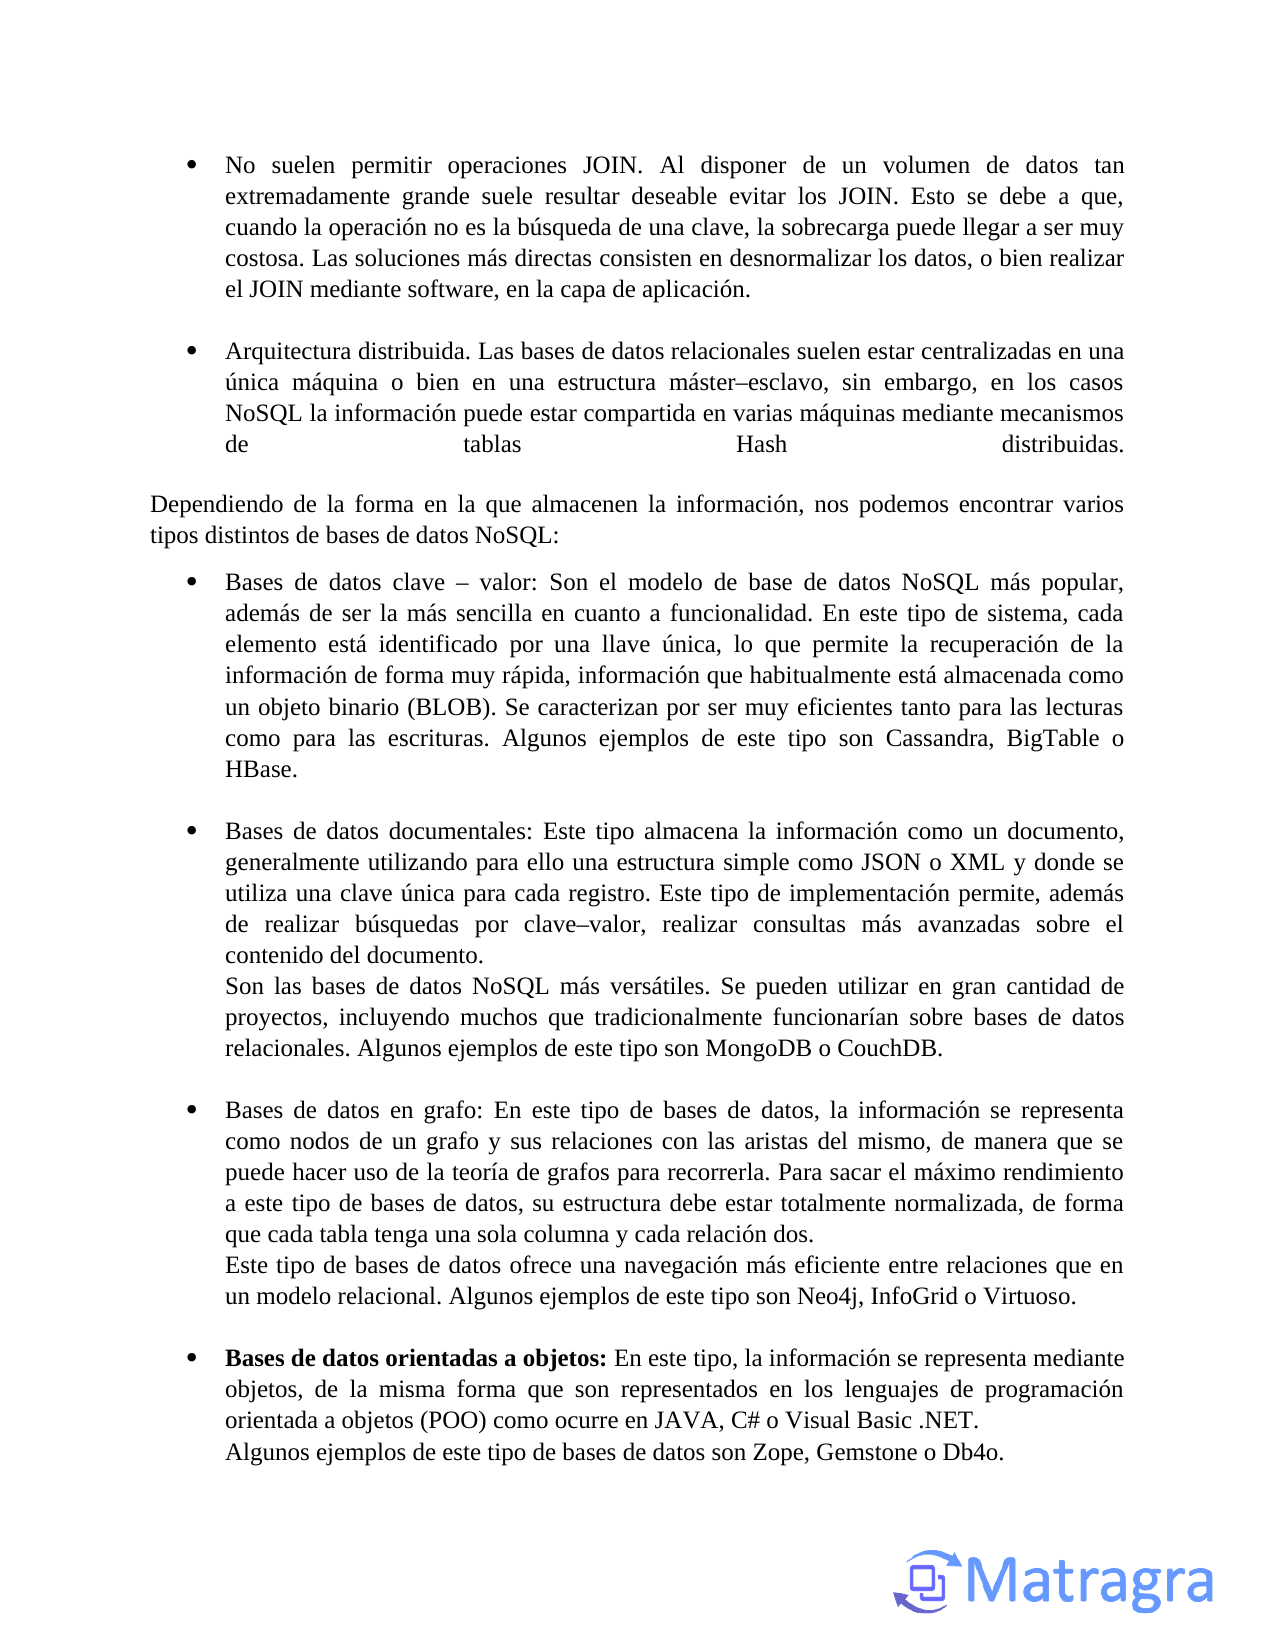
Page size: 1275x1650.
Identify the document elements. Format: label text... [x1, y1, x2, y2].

list No suelen permitir operaciones JOIN. Al disponer de un volumen de datos tan extremadamente grande suele resultar deseable evitar los JOIN. Esto se debe a que, cuando la operación no es la búsqueda de una clave, la sobrecarga puede llegar a ser muy costosa. Las soluciones más directas consisten en desnormalizar los datos, o bien realizar el JOIN mediante software, en la capa de aplicación. [187, 150, 1125, 303]
text Algunos ejemplos de este tipo de bases de datos son Zope, Gemstone o Db4o. [225, 1437, 1125, 1465]
list Bases de datos orientadas a objetos: En este tipo, la información se representa mediante objetos, de la misma forma que son representados en los lenguajes de programación orientada a objetos (POO) como ocurre en JAVA, C# o Visual Basic .NET. [187, 1343, 1125, 1434]
text Son las bases de datos NoSQL más versátiles. Se pueden utilizar en gran cantidad de proyectos, incluyendo muchos que tradicionalmente funcionarían sobre bases de datos relacionales. Algunos ejemplos de este tipo son MongoDB o CouchDB. [225, 971, 1125, 1062]
list Arquitectura distribuida. Las bases de datos relacionales suelen estar centralizadas en una única máquina o bien en una estructura máster–esclavo, sin embargo, en los casos NoSQL la información puede estar compartida en varias máquinas mediante mecanismos de tablas Hash distribuidas. [187, 336, 1125, 487]
list Bases de datos documentales: Este tipo almacena la información como un documento, generalmente utilizando para ello una estructura simple como JSON o XML y donde se utiliza una clave única para cada registro. Este tipo de implementación permite, además de realizar búsquedas por clave–valor, realizar consultas más avanzadas sobre el contenido del documento. [187, 816, 1125, 969]
list Bases de datos en grafo: En este tipo de bases de datos, la información se representa como nodos de un grafo y sus relaciones con las aristas del mismo, de manera que se puede hacer uso de la teoría de grafos para recorrerla. Para sacar el máximo rendimiento a este tipo de bases de datos, su estructura debe estar totalmente normalizada, de forma que cada tabla tenga una sola columna y cada relación dos. [187, 1095, 1125, 1248]
text Este tipo de bases de datos ofrece una navegación más eficiente entre relaciones que en un modelo relacional. Algunos ejemplos de este tipo son Neo4j, InfoGrid o Virtuoso. [225, 1250, 1125, 1310]
text Dependiendo de la forma en la que almacenen la información, nos podemos encontrar varios tipos distintos de bases de datos NoSQL: [150, 489, 1125, 548]
list Bases de datos clave – valor: Son el modelo de base de datos NoSQL más popular, además de ser la más sencilla en cuanto a funcionalidad. En este tipo de sistema, cada elemento está identificado por una llave única, lo que permite la recuperación de la información de forma muy rápida, información que habitualmente está almacenada como un objeto binario (BLOB). Se caracterizan por ser muy eficientes tanto para las lecturas como para las escrituras. Algunos ejemplos de este tipo son Cassandra, BigTable o HBase. [187, 567, 1125, 782]
picture [892, 1549, 1213, 1614]
